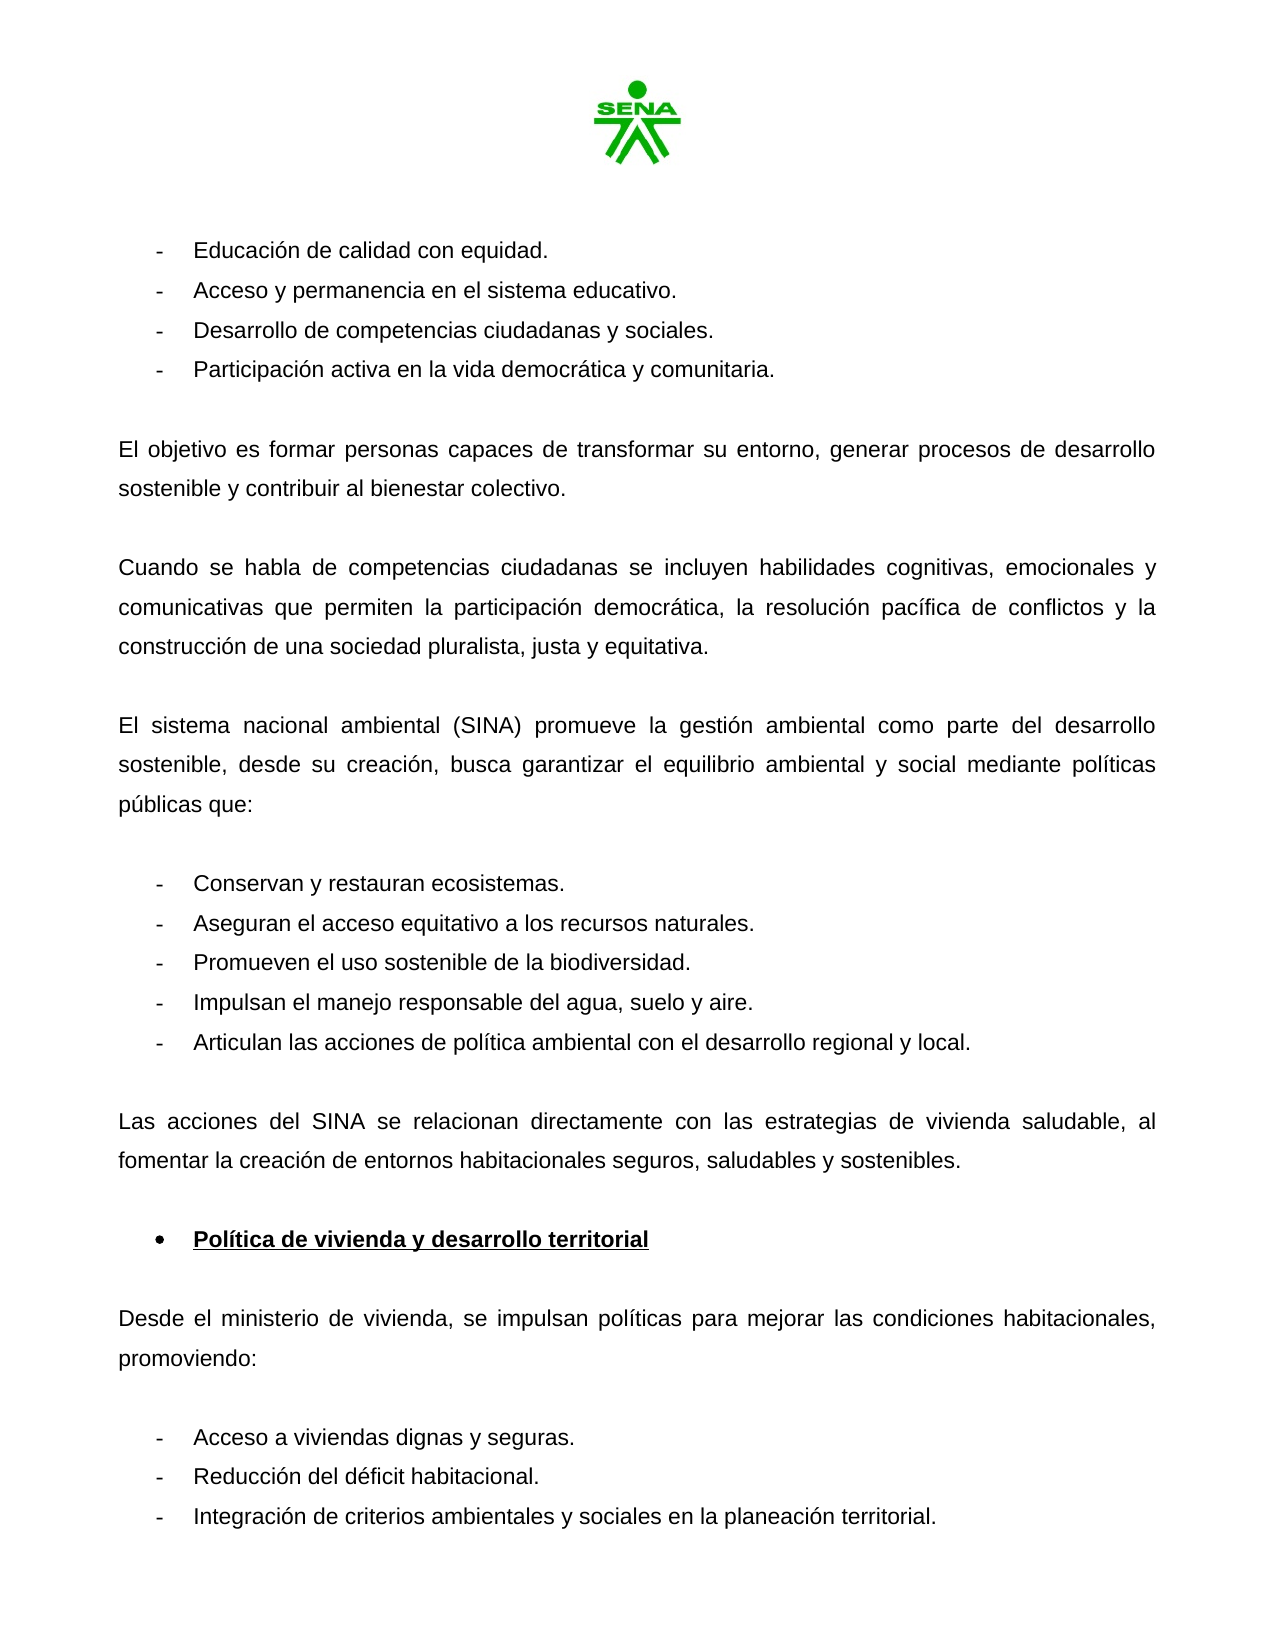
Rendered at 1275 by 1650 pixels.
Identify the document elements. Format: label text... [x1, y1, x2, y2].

list Acceso a viviendas dignas y seguras. [156, 1424, 1157, 1450]
text Las acciones del SINA se relacionan directamente con las estrategias de vivienda saludable, al fomentar la creación de entornos habitacionales seguros, saludables y sostenibles. [118, 1108, 1157, 1174]
list Impulsan el manejo responsable del agua, suelo y aire. [156, 989, 1157, 1015]
list Educación de calidad con equidad. [156, 237, 1157, 264]
list Promueven el uso sostenible de la biodiversidad. [156, 949, 1157, 976]
list Política de vivienda y desarrollo territorial [156, 1226, 1157, 1253]
list Participación activa en la vida democrática y comunitaria. [156, 356, 1157, 383]
text Desde el ministerio de vivienda, se impulsan políticas para mejorar las condiciones habitacionales, promoviendo: [118, 1305, 1157, 1371]
list Articulan las acciones de política ambiental con el desarrollo regional y local. [156, 1029, 1157, 1055]
list Acceso y permanencia en el sistema educativo. [156, 277, 1157, 303]
list Conservan y restauran ecosistemas. [156, 870, 1157, 896]
text El objetivo es formar personas capaces de transformar su entorno, generar procesos de desarrollo sostenible y contribuir al bienestar colectivo. [118, 436, 1157, 501]
list Desarrollo de competencias ciudadanas y sociales. [156, 317, 1157, 343]
list Aseguran el acceso equitativo a los recursos naturales. [156, 909, 1157, 936]
picture [588, 75, 687, 172]
list Reducción del déficit habitacional. [156, 1463, 1157, 1490]
list Integración de criterios ambientales y sociales en la planeación territorial. [156, 1503, 1157, 1529]
text Cuando se habla de competencias ciudadanas se incluyen habilidades cognitivas, emocionales y comunicativas que permiten la participación democrática, la resolución pacífica de conflictos y la construcción de una sociedad pluralista, justa y equitativa. [118, 554, 1157, 659]
text El sistema nacional ambiental (SINA) promueve la gestión ambiental como parte del desarrollo sostenible, desde su creación, busca garantizar el equilibrio ambiental y social mediante políticas públicas que: [118, 712, 1157, 817]
